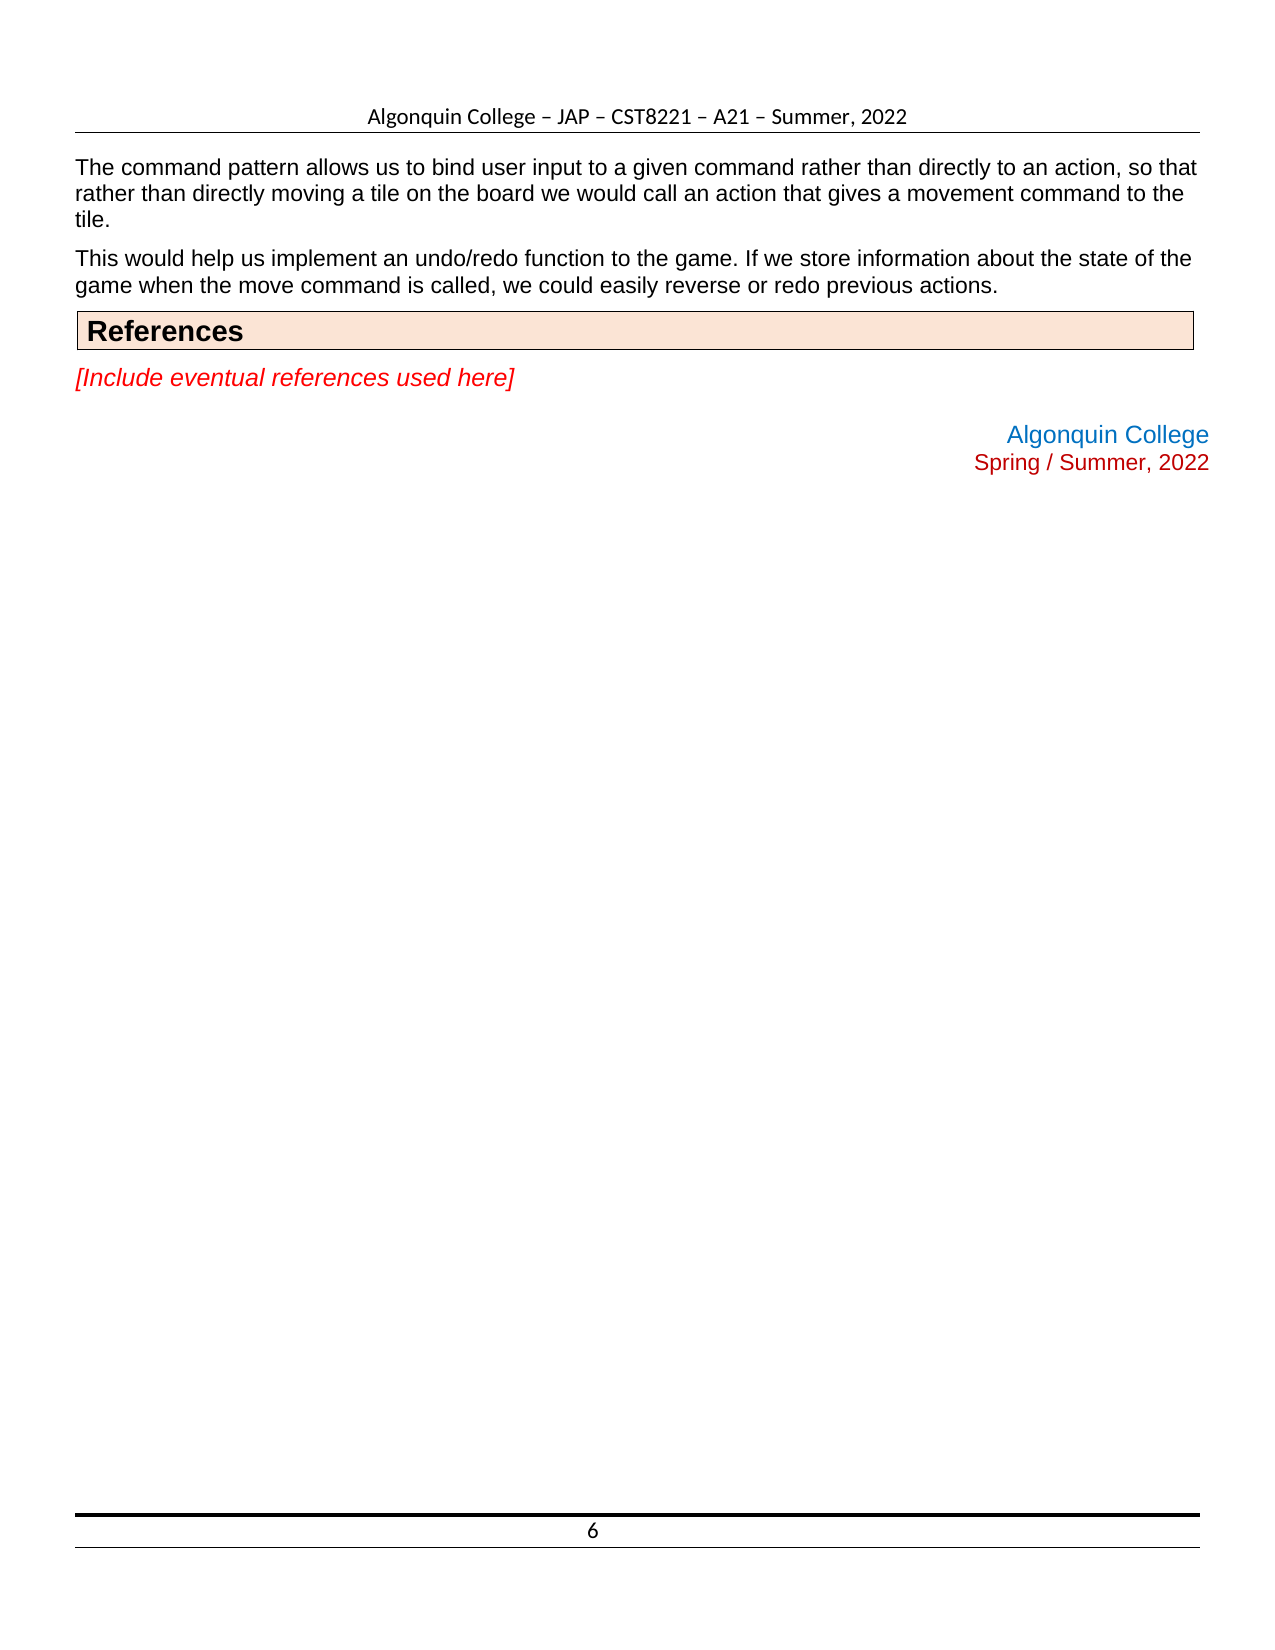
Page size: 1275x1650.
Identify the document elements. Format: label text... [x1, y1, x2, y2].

subtitle References [78, 312, 1193, 349]
text The command pattern allows us to bind user input to a given command rather than directly to an action, so that rather than directly moving a tile on the board we would call an action that gives a movement command to the tile. [75, 154, 1200, 233]
text [Include eventual references used here] [76, 363, 1200, 392]
text Algonquin College [75, 420, 1209, 449]
text This would help us implement an undo/redo function to the game. If we store information about the state of the game when the move command is called, we could easily reverse or redo previous actions. [75, 245, 1200, 298]
text Spring / Summer, 2022 [75, 449, 1209, 475]
